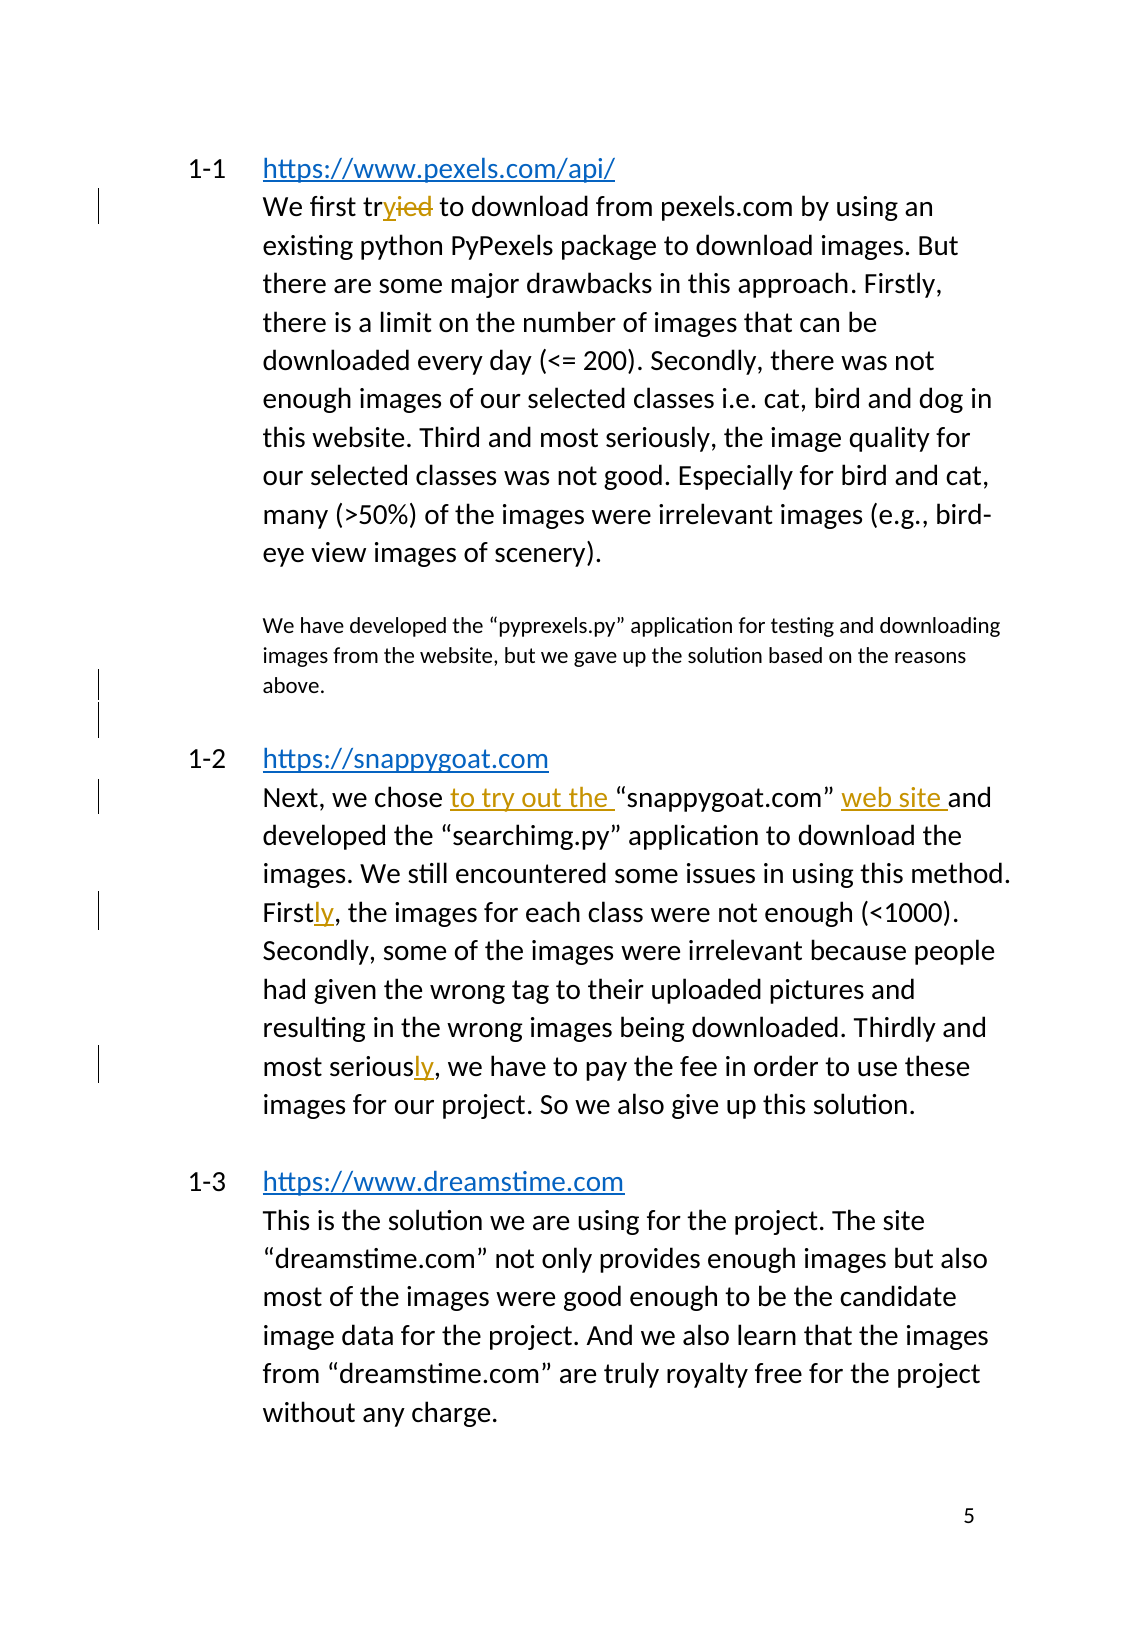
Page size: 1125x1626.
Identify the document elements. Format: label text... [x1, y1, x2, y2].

list https://snappygoat.com [187, 740, 1012, 776]
list https://www.pexels.com/api/ [187, 150, 1012, 186]
text This is the solution we are using for the project. The site “dreamstime.com” not only provides enough images but also most of the images were good enough to be the candidate image data for the project. And we also learn that the images from “dreamstime.com” are truly royalty free for the project without any charge. [262, 1202, 1012, 1429]
text We first tr to download from pexels.com by using an existing python PyPexels package to download images. But there are some major drawbacks in this approach. Firstly, there is a limit on the number of images that can be downloaded every day (<= 200). Secondly, there was not enough images of our selected classes i.e. cat, bird and dog in this website. Third and most seriously, the image quality for our selected classes was not good. Especially for bird and cat, many (>50%) of the images were irrelevant images (e.g., bird-eye view images of scenery). [262, 188, 1012, 570]
list https://www.dreamstime.com [187, 1163, 1012, 1199]
text Next, we chose “snappygoat.com” and developed the “searchimg.py” application to download the images. We still encountered some issues in using this method. First, the images for each class were not enough (<1000). Secondly, some of the images were irrelevant because people had given the wrong tag to their uploaded pictures and resulting in the wrong images being downloaded. Thirdly and most serious, we have to pay the fee in order to use these images for our project. So we also give up this solution. [262, 779, 1012, 1122]
